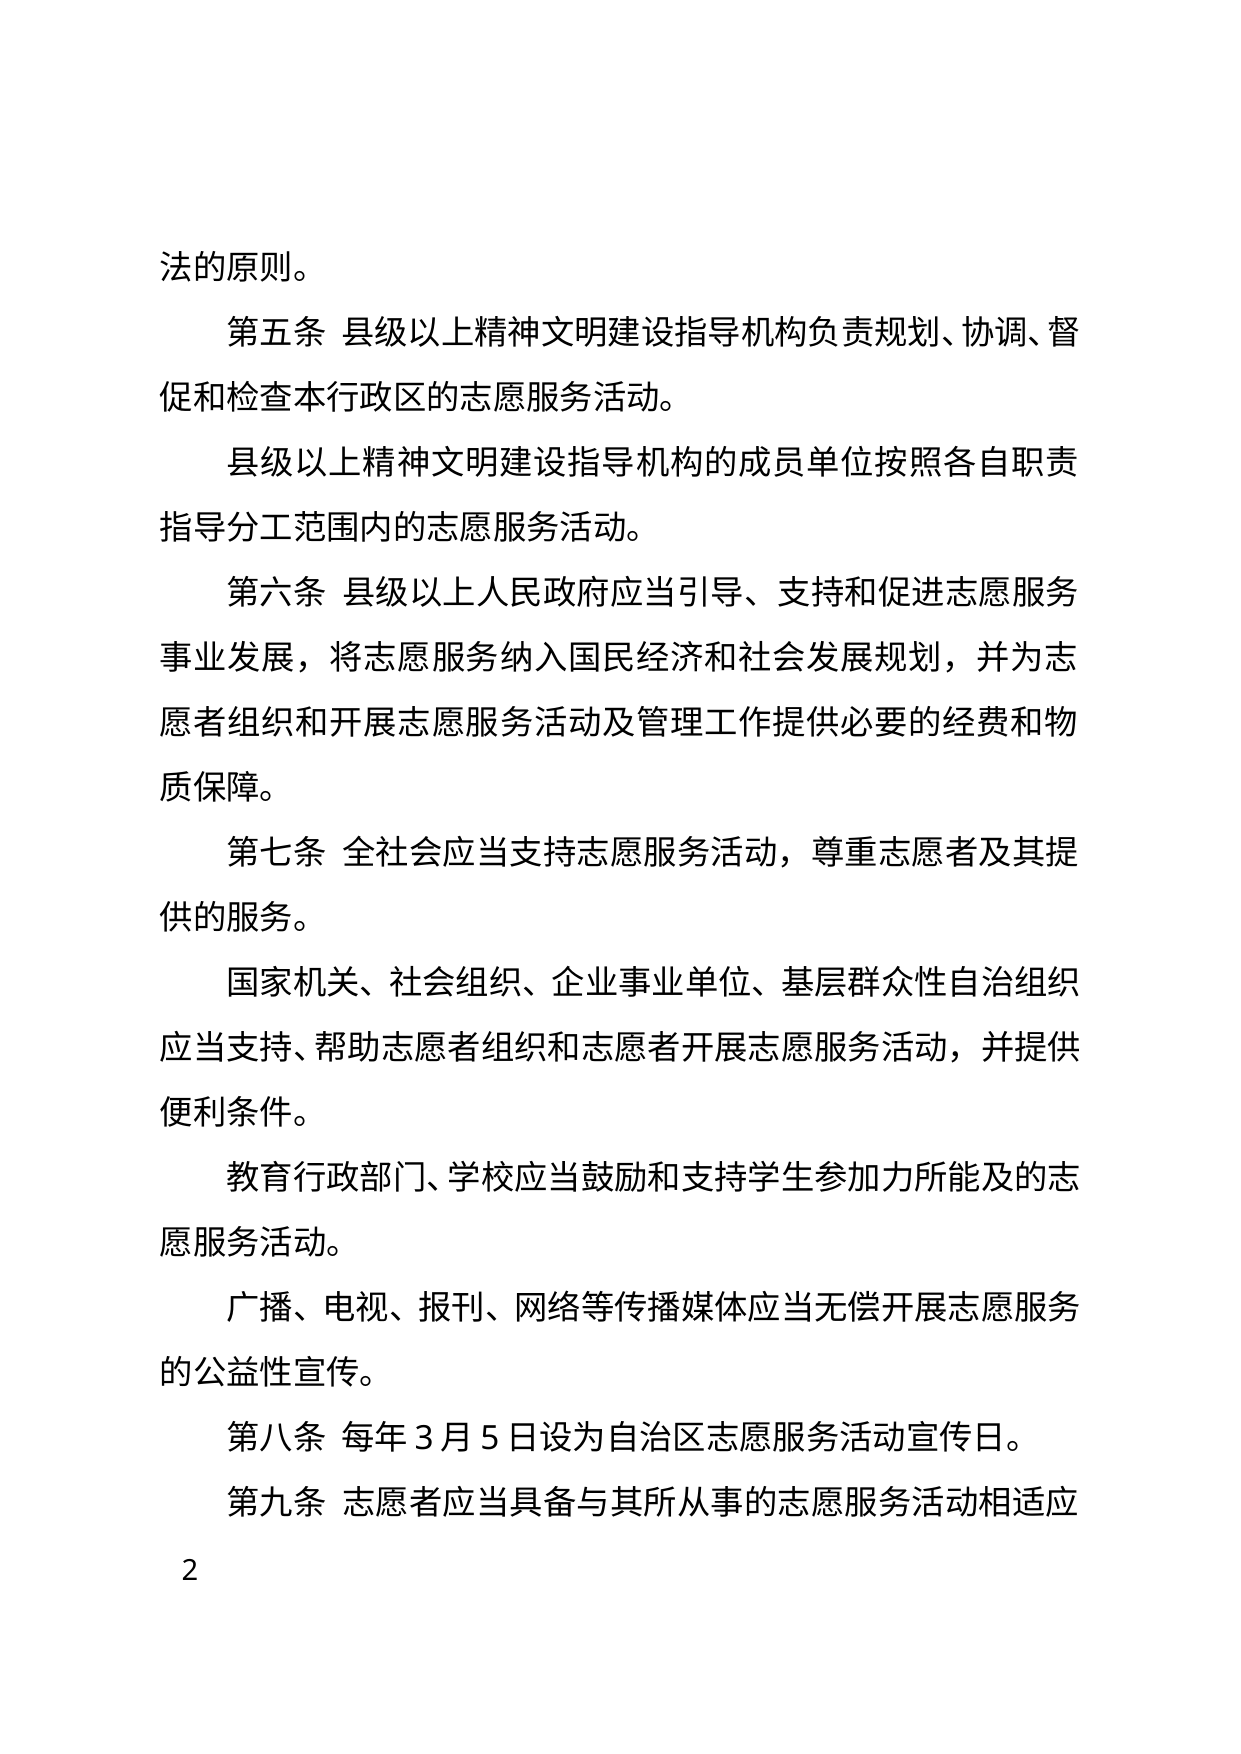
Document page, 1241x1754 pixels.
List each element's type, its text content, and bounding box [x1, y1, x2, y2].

text 教育行政部门、学校应当鼓励和支持学生参加力所能及的志愿服务活动。 [159, 1143, 1081, 1273]
text 县级以上精神文明建设指导机构的成员单位按照各自职责，指导分工范围内的志愿服务活动。 [159, 428, 1081, 558]
text 国家机关、社会组织、企业事业单位、基层群众性自治组织应当支持、帮助志愿者组织和志愿者开展志愿服务活动，并提供便利条件。 [159, 948, 1081, 1143]
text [159, 1468, 1081, 1533]
text 第六条 县级以上人民政府应当引导、支持和促进志愿服务事业发展，将志愿服务纳入国民经济和社会发展规划，并为志愿者组织和开展志愿服务活动及管理工作提供必要的经费和物质保障。 [159, 558, 1081, 818]
text 广播、电视、报刊、网络等传播媒体应当无偿开展志愿服务的公益性宣传。 [159, 1273, 1081, 1403]
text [159, 233, 1081, 298]
text 第八条 每年3月5日设为自治区志愿服务活动宣传日。 [159, 1403, 1081, 1468]
text 第七条 全社会应当支持志愿服务活动，尊重志愿者及其提供的服务。 [159, 818, 1081, 948]
text 第五条 县级以上精神文明建设指导机构负责规划、协调、督促和检查本行政区的志愿服务活动。 [159, 298, 1081, 428]
